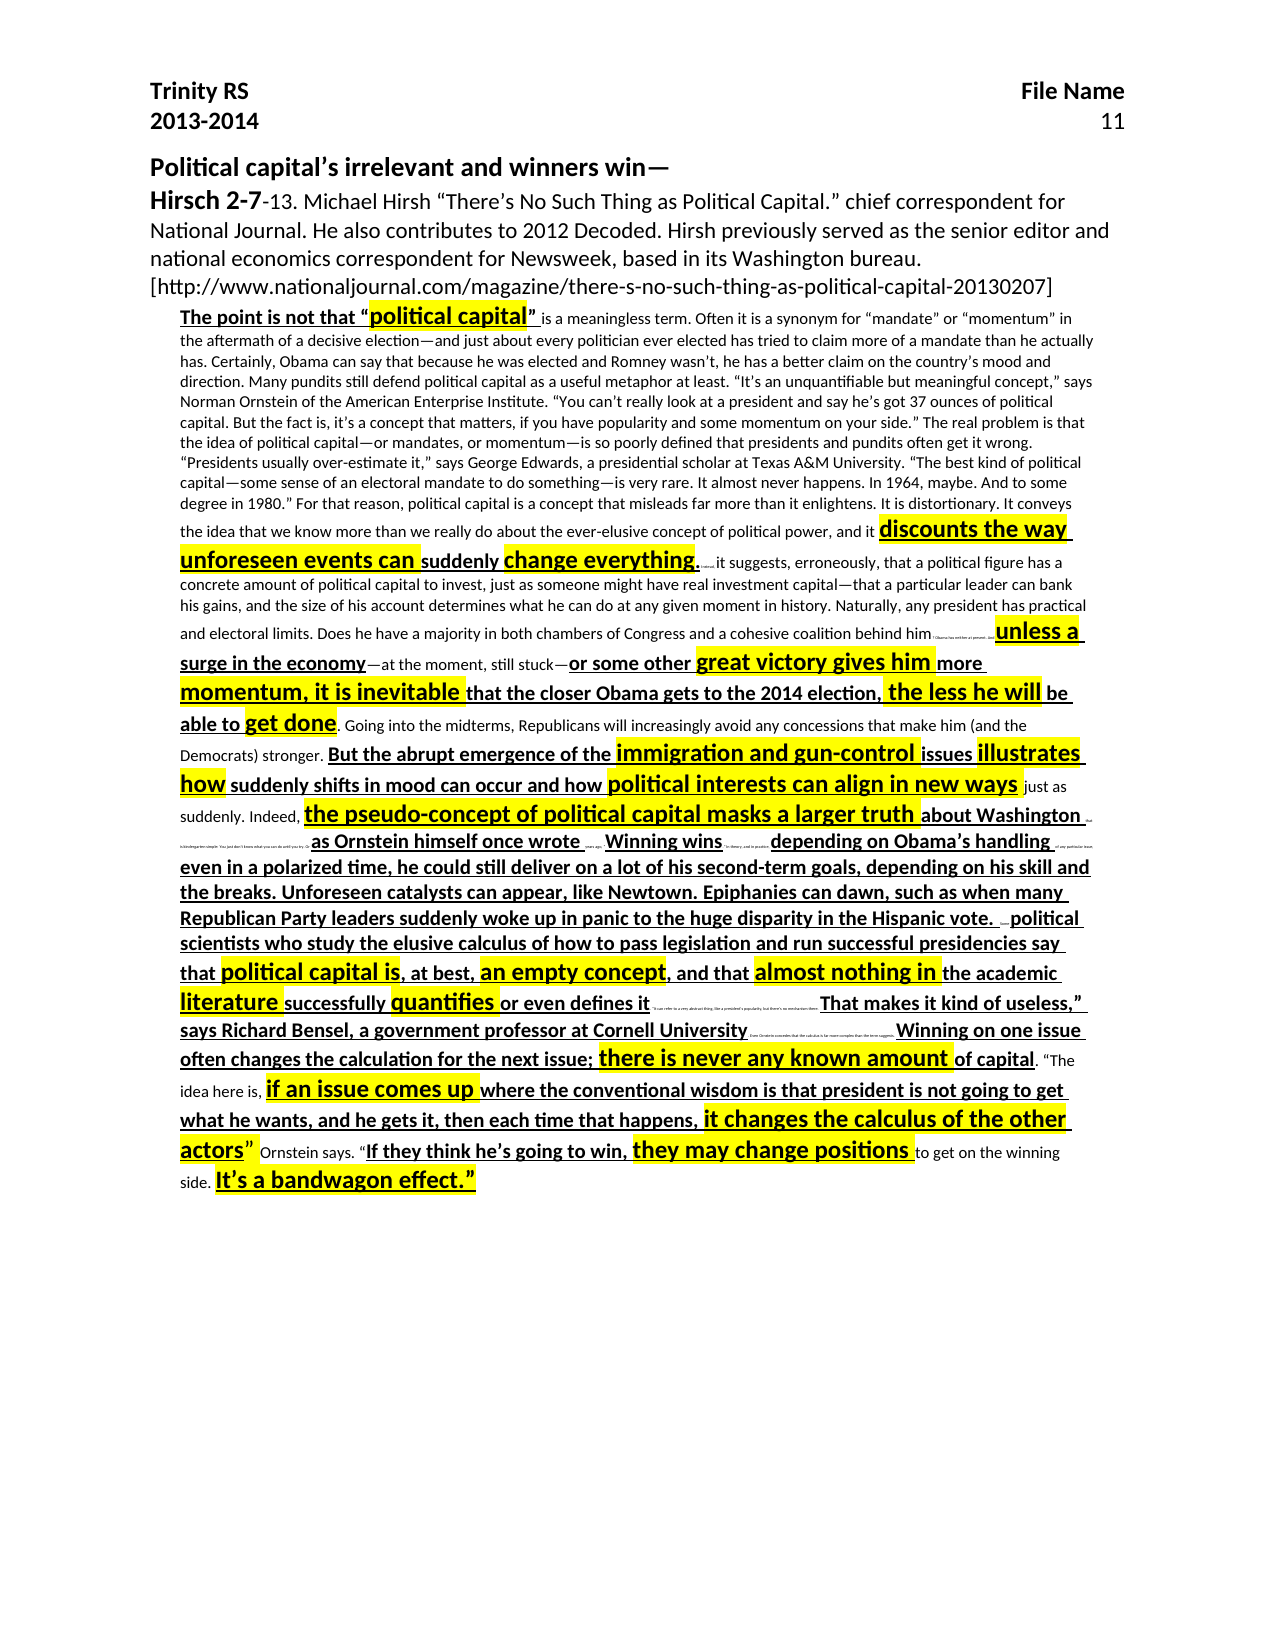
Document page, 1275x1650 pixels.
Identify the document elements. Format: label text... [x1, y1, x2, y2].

subtitle Political capital’s irrelevant and winners win— [150, 150, 1125, 183]
text Hirsch 2-7-13. Michael Hirsh “There’s No Such Thing as Political Capital.” chief correspondent for National Journal. He also contributes to 2012 Decoded. Hirsh previously served as the senior editor and national economics correspondent for Newsweek, based in its Washington bureau. [http://www.nationaljournal.com/magazine/there-s-no-such-thing-as-political-capital-20130207] [150, 183, 1125, 300]
text The point is not that “political capital” is a meaningless term. Often it is a synonym for “mandate” or “momentum” in the aftermath of a decisive election—and just about every politician ever elected has tried to claim more of a mandate than he actually has. Certainly, Obama can say that because he was elected and Romney wasn’t, he has a better claim on the country’s mood and direction. Many pundits still defend political capital as a useful metaphor at least. “It’s an unquantifiable but meaningful concept,” says Norman Ornstein of the American Enterprise Institute. “You can’t really look at a president and say he’s got 37 ounces of political capital. But the fact is, it’s a concept that matters, if you have popularity and some momentum on your side.” The real problem is that the idea of political capital—or mandates, or momentum—is so poorly defined that presidents and pundits often get it wrong. “Presidents usually over-estimate it,” says George Edwards, a presidential scholar at Texas A&M University. “The best kind of political capital—some sense of an electoral mandate to do something—is very rare. It almost never happens. In 1964, maybe. And to some degree in 1980.” For that reason, political capital is a concept that misleads far more than it enlightens. It is distortionary. It conveys the idea that we know more than we really do about the ever-elusive concept of political power, and it discounts the way unforeseen events can suddenly change everything. Instead, it suggests, erroneously, that a political figure has a concrete amount of political capital to invest, just as someone might have real investment capital—that a particular leader can bank his gains, and the size of his account determines what he can do at any given moment in history. Naturally, any president has practical and electoral limits. Does he have a majority in both chambers of Congress and a cohesive coalition behind him? Obama has neither at present. And unless a surge in the economy—at the moment, still stuck—or some other great victory gives him more momentum, it is inevitable that the closer Obama gets to the 2014 election, the less he will be able to get done. Going into the midterms, Republicans will increasingly avoid any concessions that make him (and the Democrats) stronger. But the abrupt emergence of the immigration and gun-control issues illustrates how suddenly shifts in mood can occur and how political interests can align in new ways just as suddenly. Indeed, the pseudo-concept of political capital masks a larger truth about Washington that is kindergarten simple: You just don’t know what you can do until you try. Or as Ornstein himself once wrote years ago, “Winning wins.” In theory, and in practice, depending on Obama’s handling of any particular issue, even in a polarized time, he could still deliver on a lot of his second-term goals, depending on his skill and the breaks. Unforeseen catalysts can appear, like Newtown. Epiphanies can dawn, such as when many Republican Party leaders suddenly woke up in panic to the huge disparity in the Hispanic vote. Some political scientists who study the elusive calculus of how to pass legislation and run successful presidencies say that political capital is, at best, an empty concept, and that almost nothing in the academic literature successfully quantifies or even defines it. “It can refer to a very abstract thing, like a president’s popularity, but there’s no mechanism there. That makes it kind of useless,” says Richard Bensel, a government professor at Cornell University. Even Ornstein concedes that the calculus is far more complex than the term suggests. Winning on one issue often changes the calculation for the next issue; there is never any known amount of capital. “The idea here is, if an issue comes up where the conventional wisdom is that president is not going to get what he wants, and he gets it, then each time that happens, it changes the calculus of the other actors” Ornstein says. “If they think he’s going to win, they may change positions to get on the winning side. It’s a bandwagon effect.” [180, 300, 1095, 1195]
